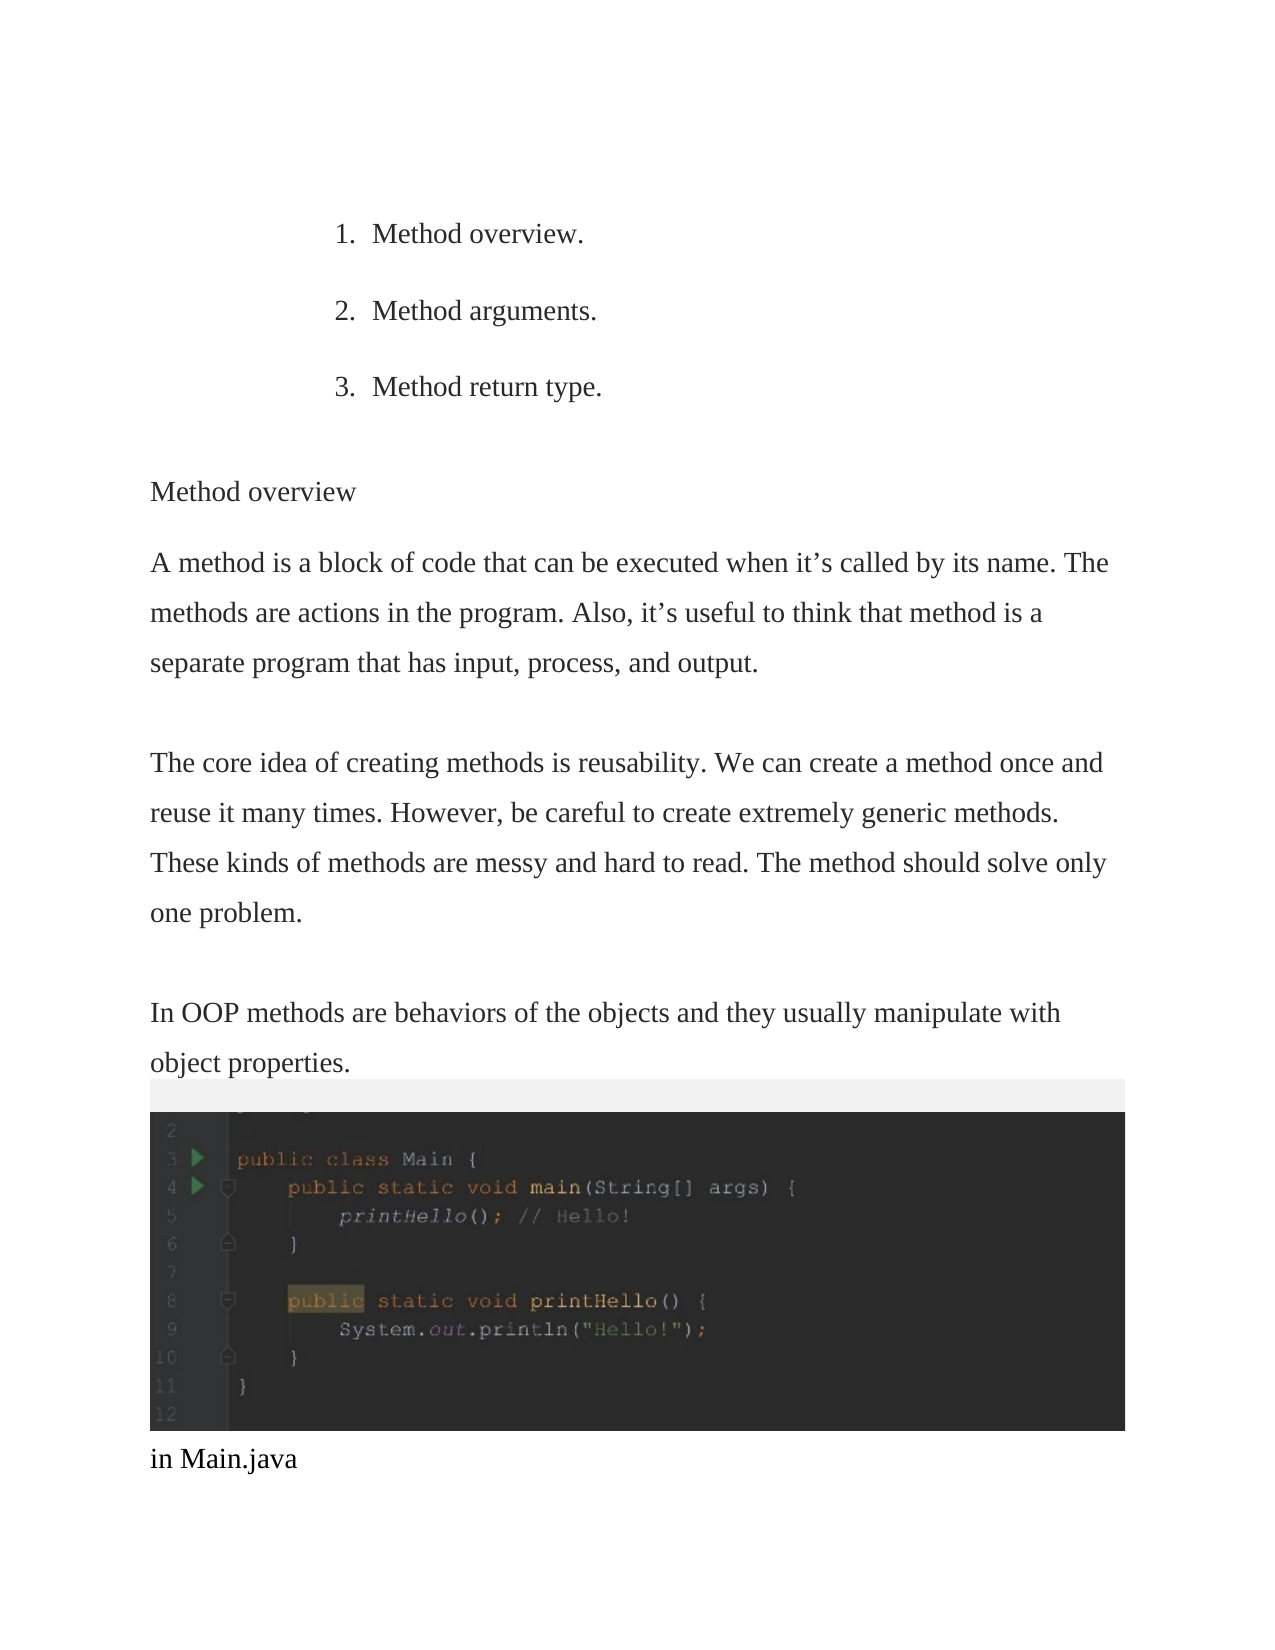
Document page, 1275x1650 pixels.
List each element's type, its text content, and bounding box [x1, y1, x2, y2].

list Method overview. [334, 200, 1125, 250]
list Method arguments. [334, 276, 1125, 326]
text Method overview [150, 451, 1125, 507]
picture [150, 1112, 1125, 1431]
text In OOP methods are behaviors of the objects and they usually manipulate with object properties. [150, 979, 1125, 1079]
text The core idea of creating methods is reusability. We can create a method once and reuse it many times. However, be careful to create extremely generic methods. These kinds of methods are messy and hard to read. The method should solve only one problem. [150, 729, 1125, 929]
text in Main.java [150, 1441, 1125, 1474]
text A method is a block of code that can be executed when it’s called by its name. The methods are actions in the program. Also, it’s useful to think that method is a separate program that has input, process, and output. [150, 529, 1125, 679]
list Method return type. [334, 352, 1125, 402]
